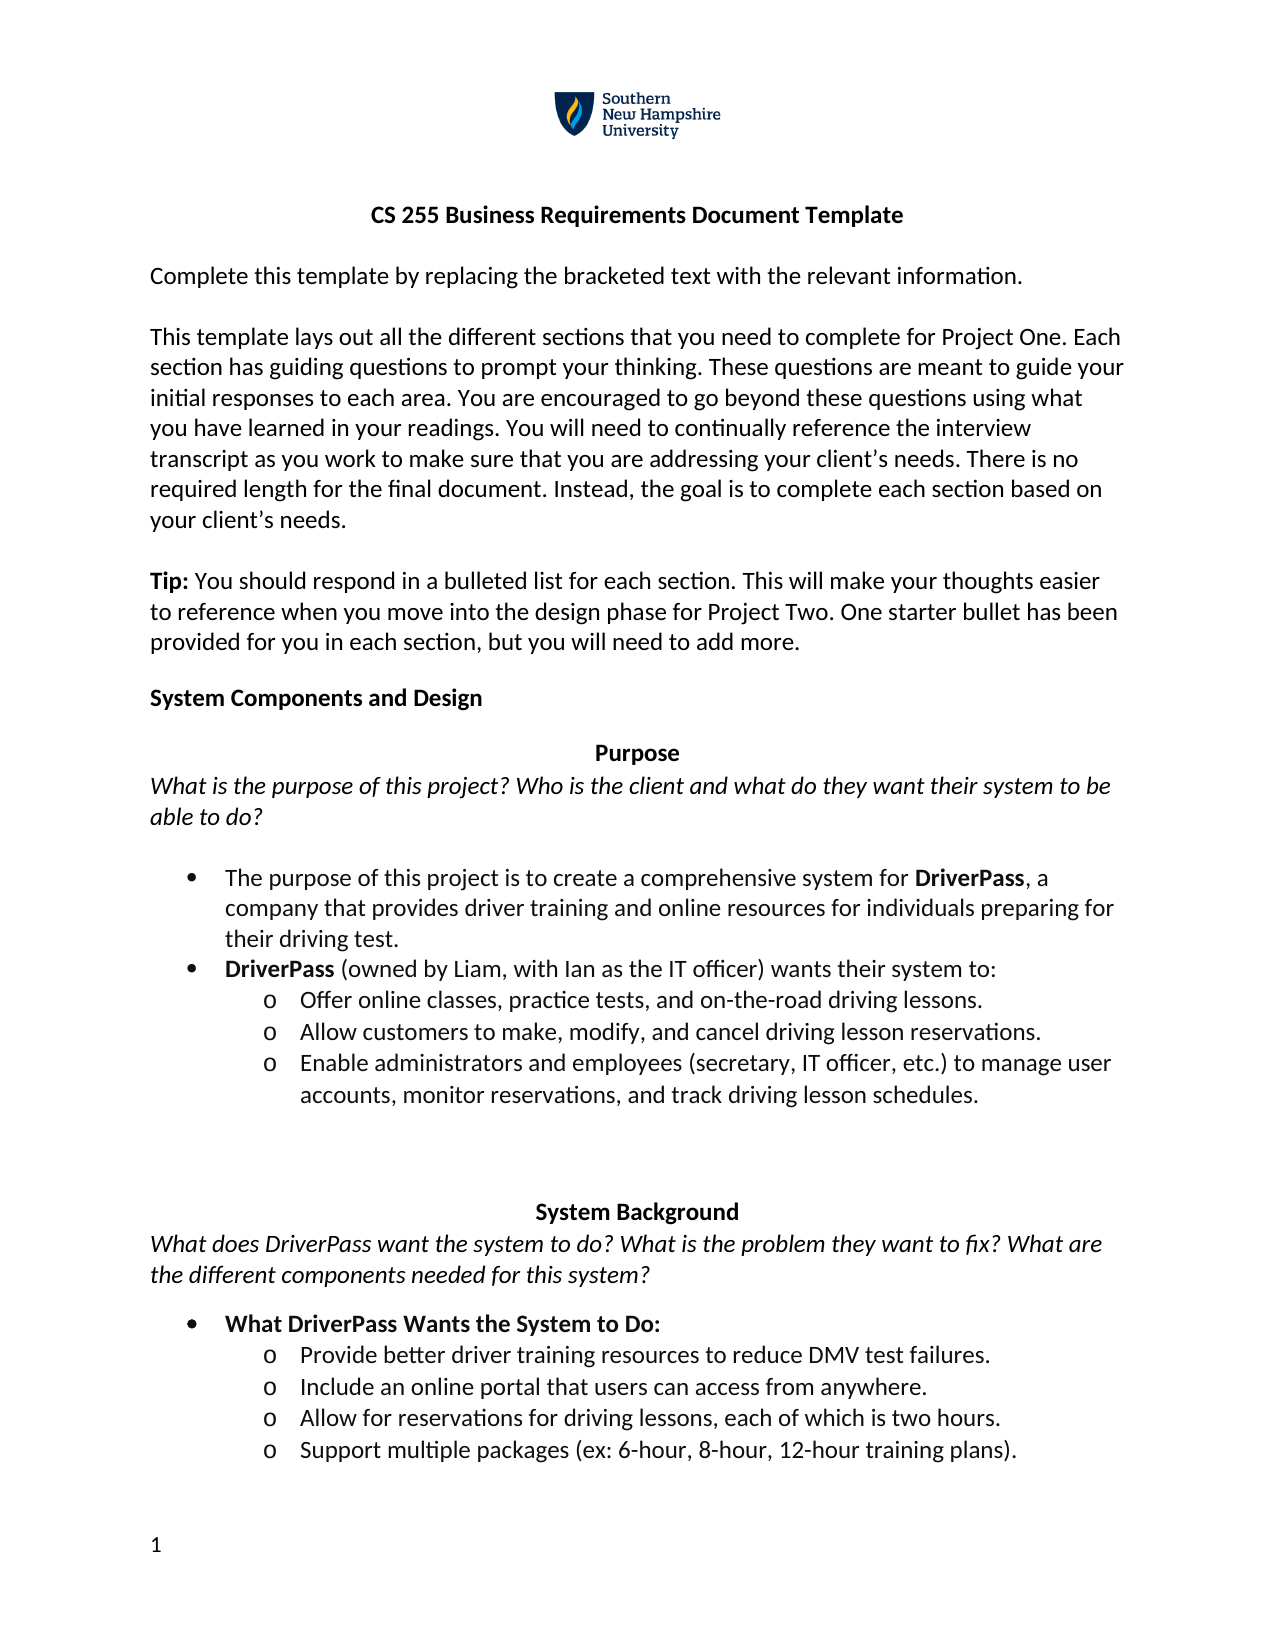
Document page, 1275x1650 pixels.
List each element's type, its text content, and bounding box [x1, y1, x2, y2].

text What is the purpose of this project? Who is the client and what do they want their system to be able to do? [150, 770, 1125, 831]
list Include an online portal that users can access from anywhere. [262, 1371, 1125, 1402]
subtitle CS 255 Business Requirements Document Template [150, 199, 1125, 229]
list Offer online classes, practice tests, and on-the-road driving lessons. [262, 984, 1125, 1016]
text Tip: You should respond in a bulleted list for each section. This will make your thoughts easier to reference when you move into the design phase for Project Two. One starter bullet has been provided for you in each section, but you will need to add more. [150, 565, 1125, 657]
text Complete this template by replacing the bracketed text with the relevant information. [150, 260, 1125, 291]
list Support multiple packages (ex: 6-hour, 8-hour, 12-hour training plans). [262, 1434, 1125, 1466]
picture [546, 75, 729, 154]
list Allow for reservations for driving lessons, each of which is two hours. [262, 1402, 1125, 1434]
text What does DriverPass want the system to do? What is the problem they want to fix? What are the different components needed for this system? [150, 1229, 1125, 1290]
list DriverPass (owned by Liam, with Ian as the IT officer) wants their system to: [187, 953, 1125, 984]
subtitle System Background [150, 1196, 1125, 1226]
list Allow customers to make, modify, and cancel driving lesson reservations. [262, 1016, 1125, 1047]
subtitle System Components and Design [150, 682, 1125, 712]
subtitle Purpose [150, 737, 1125, 768]
text This template lays out all the different sections that you need to complete for Project One. Each section has guiding questions to prompt your thinking. These questions are meant to guide your initial responses to each area. You are encouraged to go beyond these questions using what you have learned in your readings. You will need to continually reference the interview transcript as you work to make sure that you are addressing your client’s needs. There is no required length for the final document. Instead, the goal is to complete each section based on your client’s needs. [150, 321, 1125, 535]
list Enable administrators and employees (secretary, IT officer, etc.) to manage user accounts, monitor reservations, and track driving lesson schedules. [262, 1047, 1125, 1110]
list Provide better driver training resources to reduce DMV test failures. [262, 1339, 1125, 1371]
list The purpose of this project is to create a comprehensive system for DriverPass, a company that provides driver training and online resources for individuals preparing for their driving test. [187, 862, 1125, 953]
list What DriverPass Wants the System to Do: [187, 1308, 1125, 1339]
